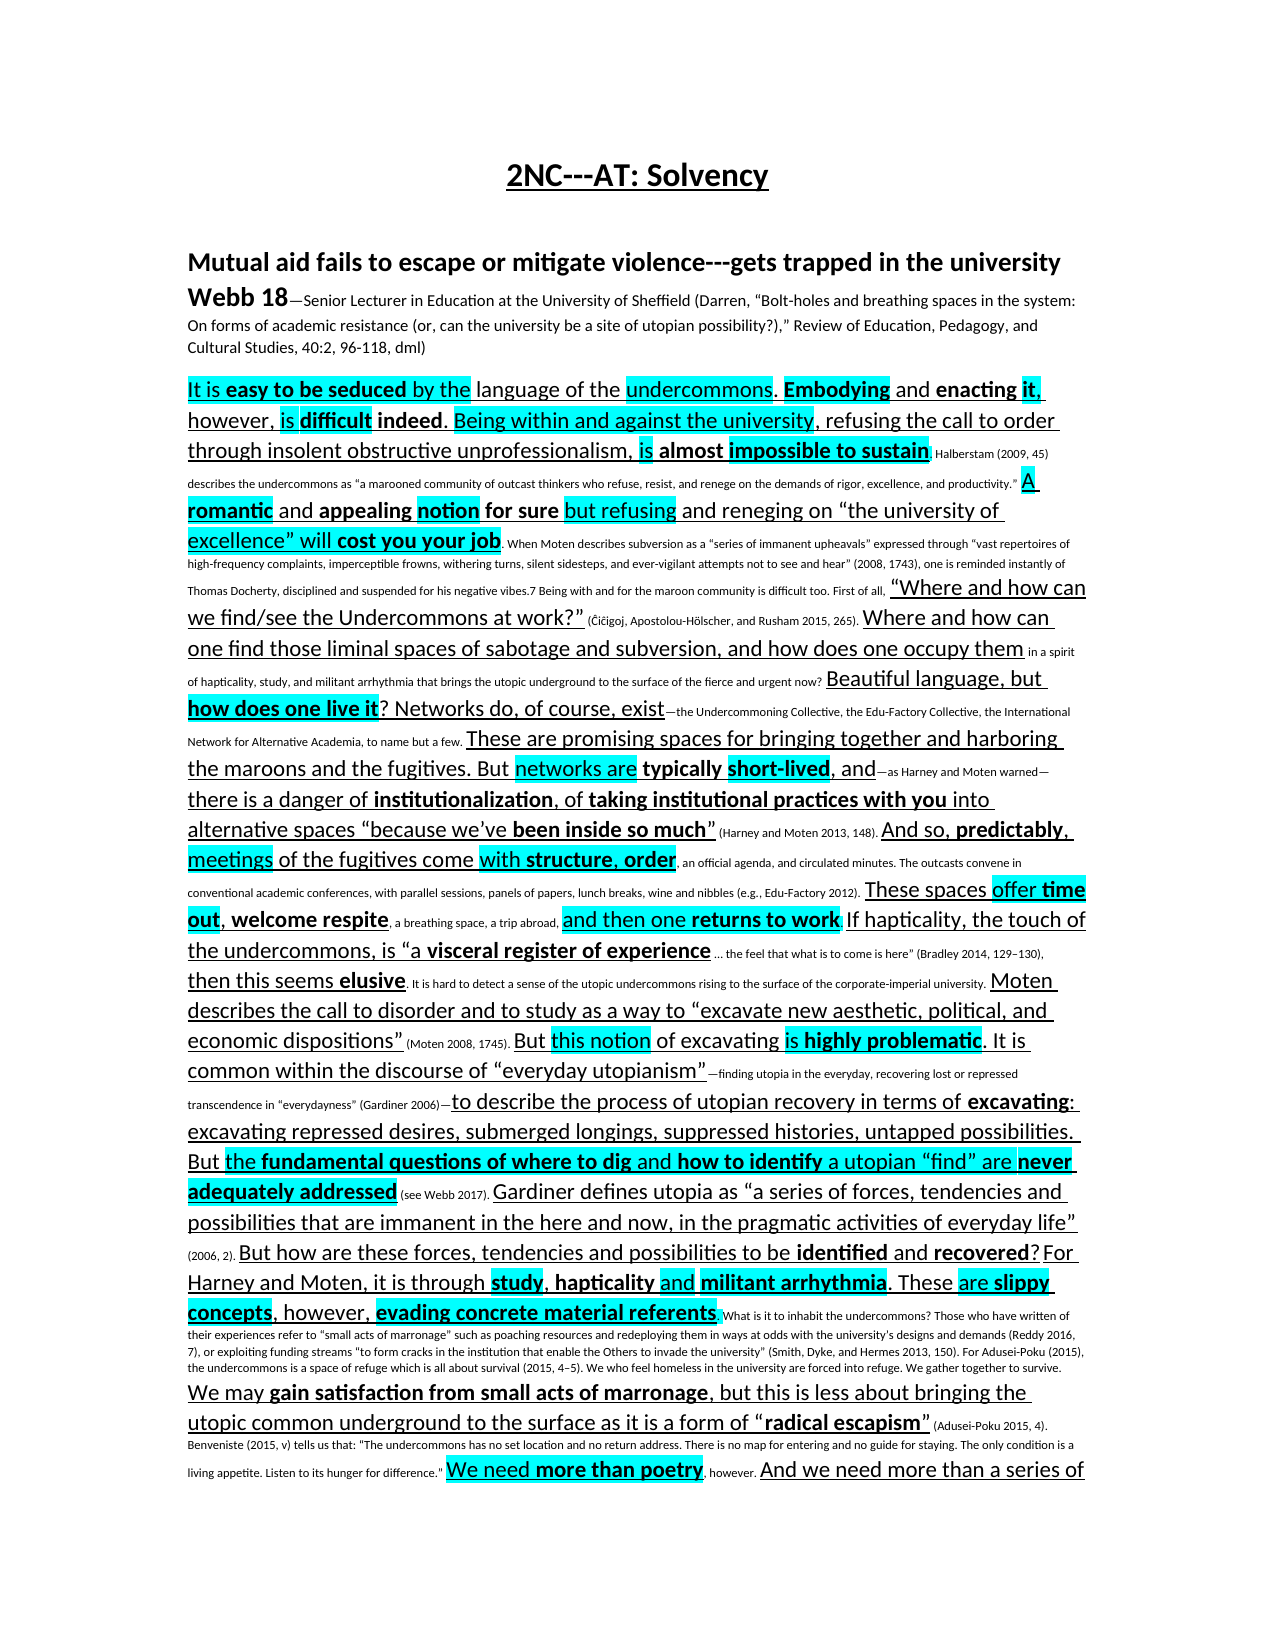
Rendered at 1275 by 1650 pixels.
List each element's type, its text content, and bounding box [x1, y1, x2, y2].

subtitle 2NC---AT: Solvency [187, 154, 1087, 195]
subtitle Mutual aid fails to escape or mitigate violence---gets trapped in the university [187, 245, 1087, 278]
text Webb 18—Senior Lecturer in Education at the University of Sheffield (Darren, “Bolt-holes and breathing spaces in the system: On forms of academic resistance (or, can the university be a site of utopian possibility?),” Review of Education, Pedagogy, and Cultural Studies, 40:2, 96-118, dml) [187, 281, 1087, 357]
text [187, 376, 1087, 1483]
